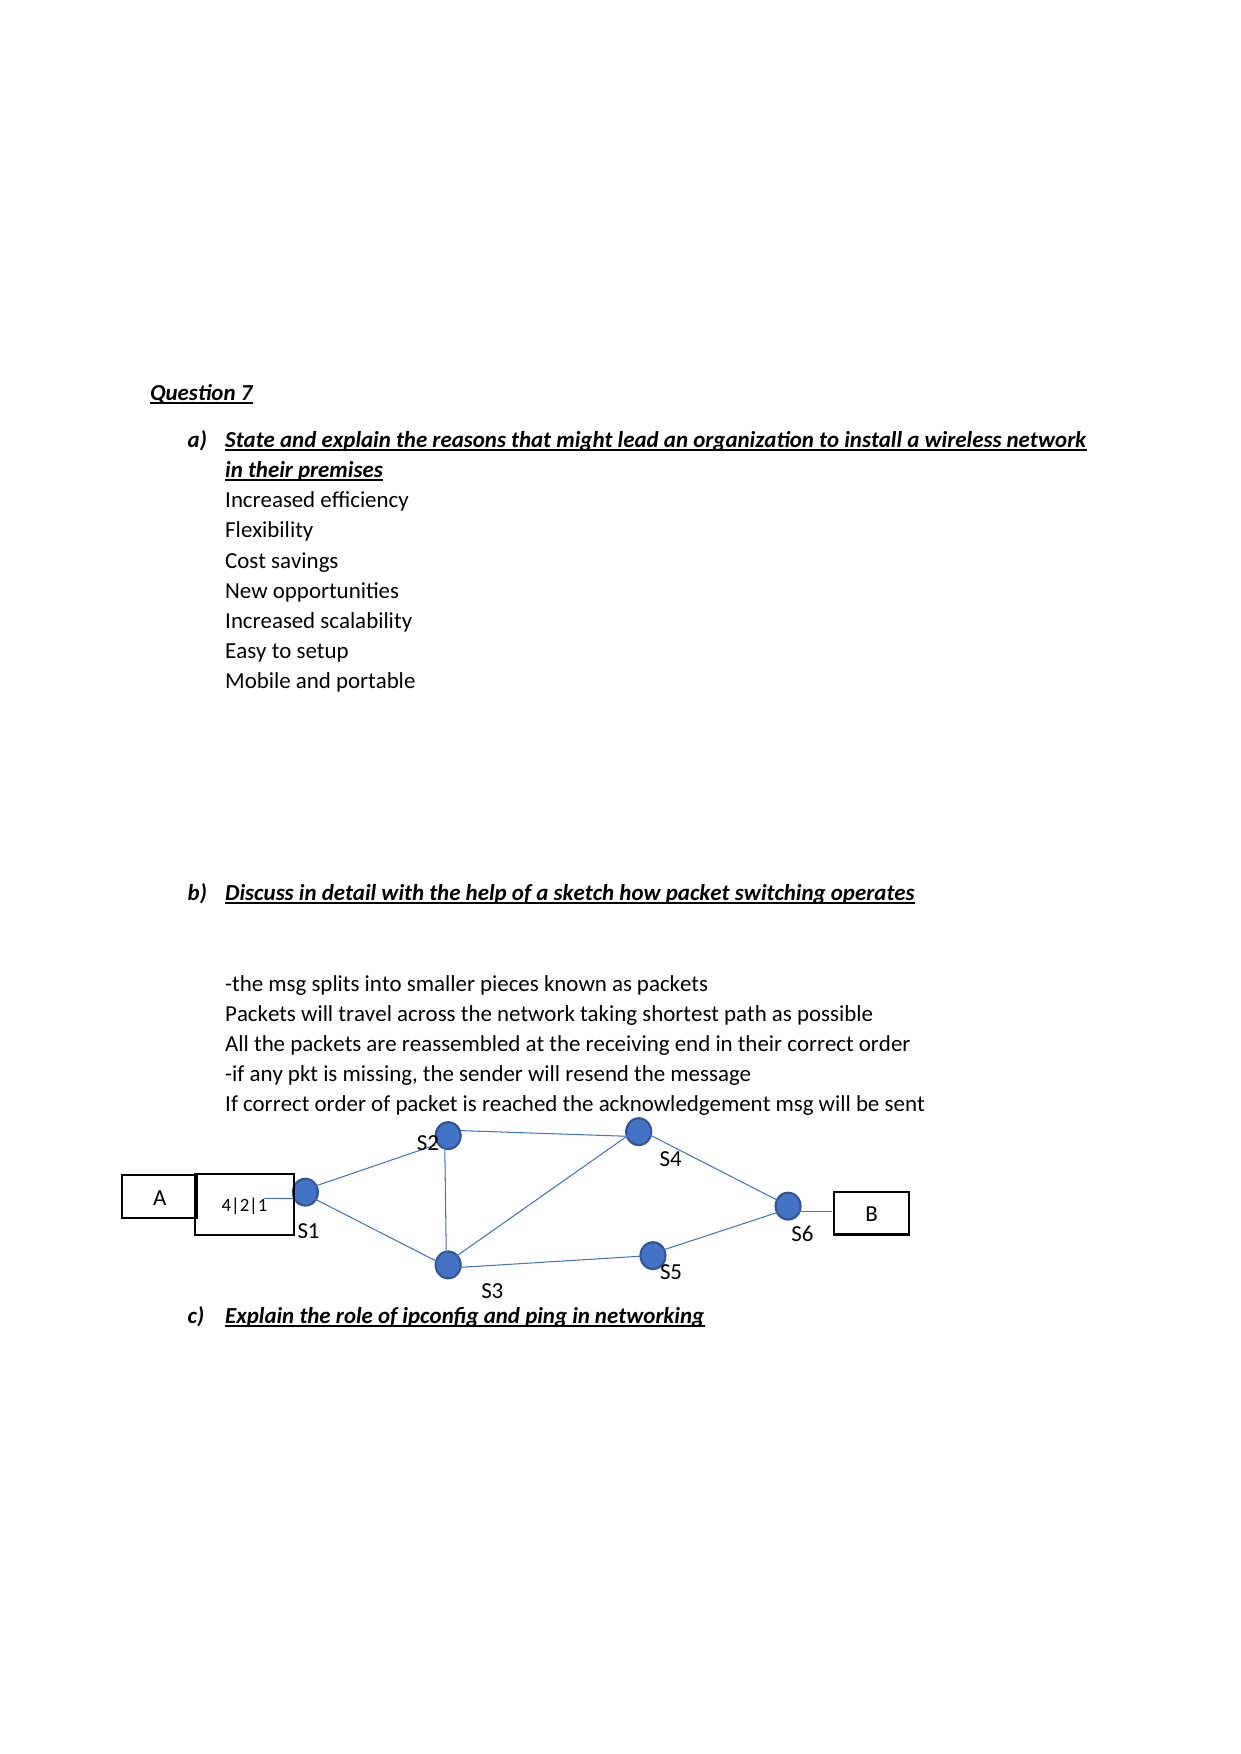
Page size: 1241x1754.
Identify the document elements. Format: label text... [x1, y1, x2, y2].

list Increased efficiency [225, 485, 1090, 513]
list Cost savings [225, 546, 1090, 574]
list All the packets are reassembled at the receiving end in their correct order [225, 1029, 1090, 1057]
list State and explain the reasons that might lead an organization to install a wireless network in their premises [187, 425, 1090, 483]
list -the msg splits into smaller pieces known as packets [225, 969, 1090, 997]
list Packets will travel across the network taking shortest path as possible [225, 999, 1090, 1027]
text Question 7 [150, 378, 1090, 406]
list Increased scalability [225, 606, 1090, 634]
list Mobile and portable [225, 667, 1090, 695]
list New opportunities [225, 576, 1090, 604]
list If correct order of packet is reached the acknowledgement msg will be sent [225, 1089, 1090, 1118]
list Discuss in detail with the help of a sketch how packet switching operates [187, 878, 1090, 906]
list Easy to setup [225, 636, 1090, 664]
list Flexibility [225, 516, 1090, 544]
list -if any pkt is missing, the sender will resend the message [225, 1059, 1090, 1087]
list Explain the role of ipconfig and ping in networking [187, 1301, 1090, 1329]
